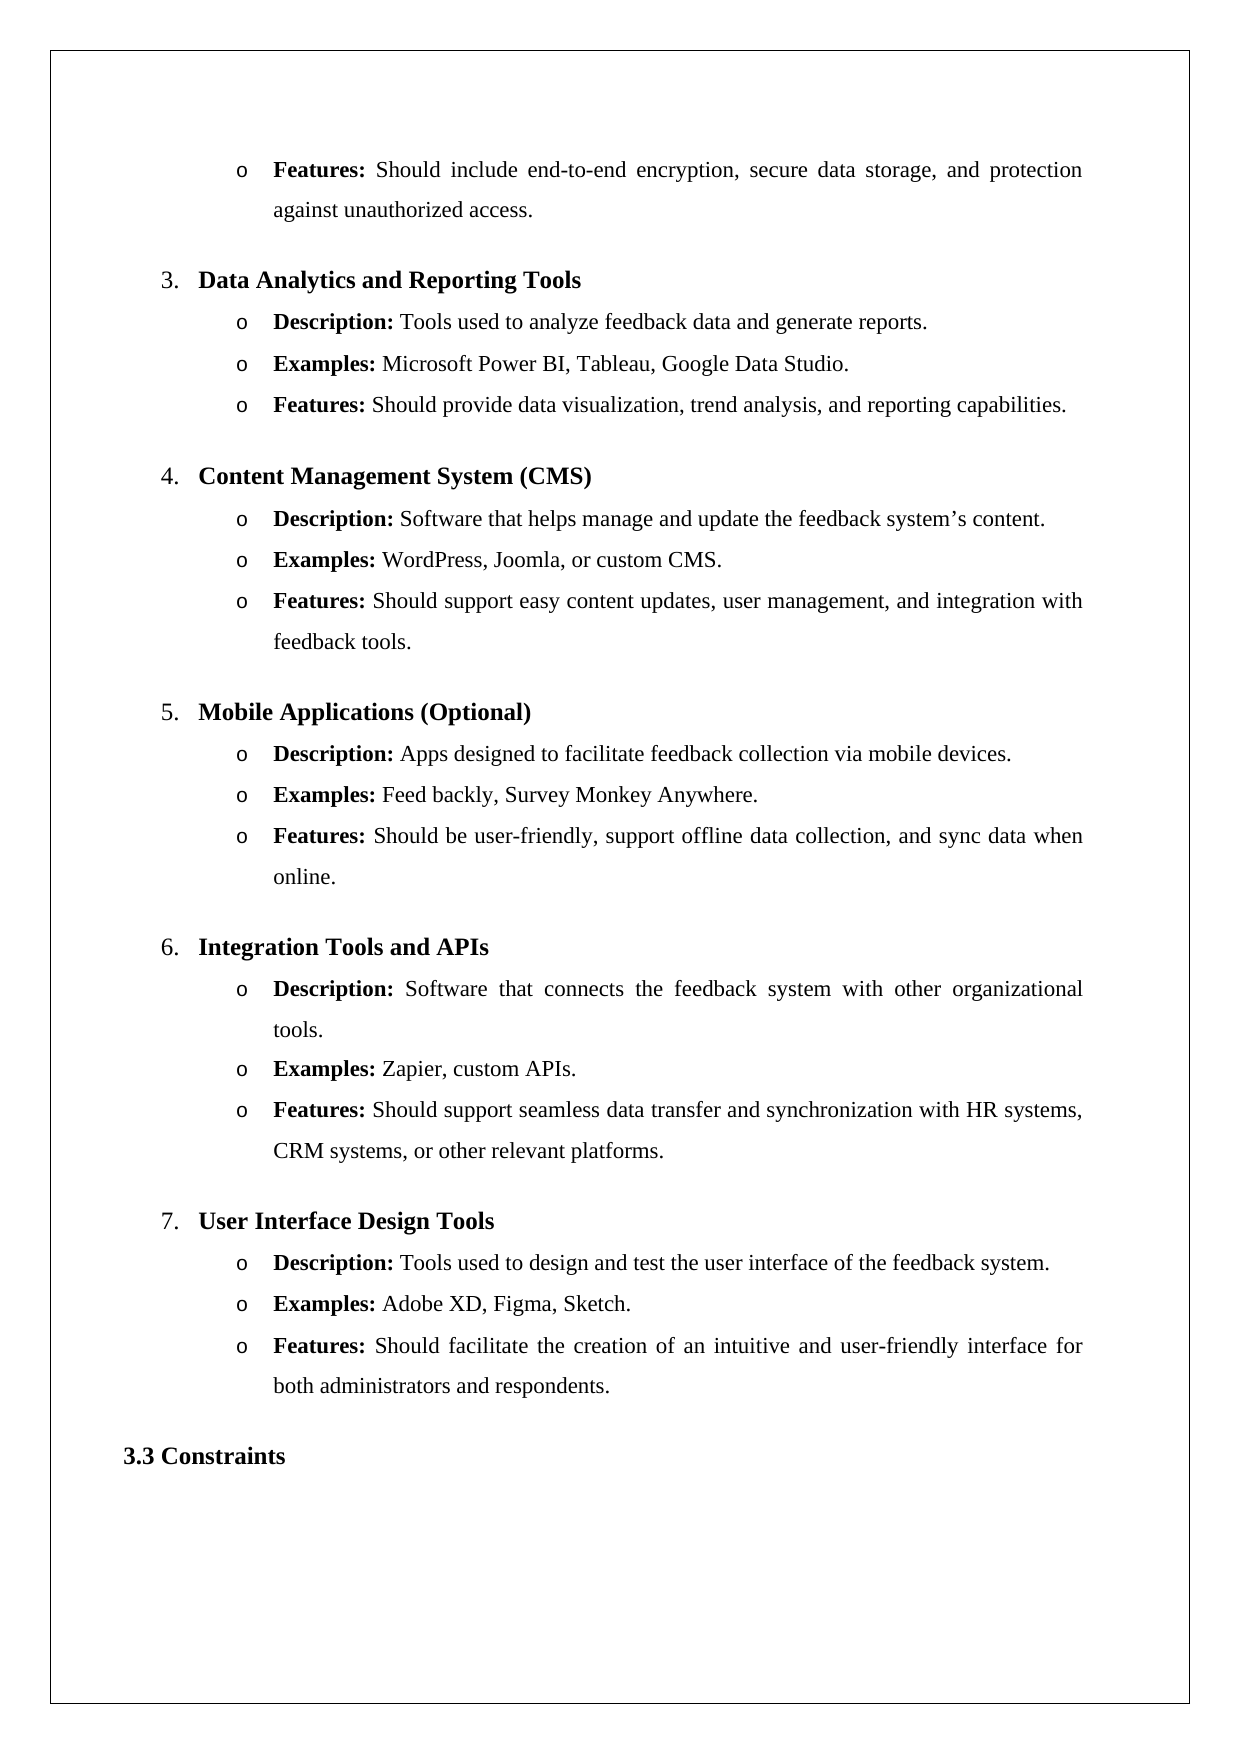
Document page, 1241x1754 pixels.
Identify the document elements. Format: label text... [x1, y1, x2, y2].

list Description: Software that ensures the security and privacy of feedback data. [236, 156, 1084, 183]
list Examples: Feed backly, Survey Monkey Anywhere. [236, 990, 1084, 1018]
list Features: Should be user-friendly, support offline data collection, and sync data when online. [236, 1032, 1084, 1099]
list Content Management System (CMS) [161, 612, 1084, 641]
list Features: Should support seamless data transfer and synchronization with HR systems, CRM systems, or other relevant platforms. [236, 1335, 1084, 1402]
list Features: Should provide data visualization, trend analysis, and reporting capabilities. [236, 542, 1084, 569]
list Description: Software that helps manage and update the feedback system’s content. [236, 684, 1084, 712]
list Features: Should include end-to-end encryption, secure data storage, and protection against unauthorized access. [236, 277, 1084, 344]
list User Interface Design Tools [161, 1444, 1084, 1473]
list Mobile Applications (Optional) [161, 877, 1084, 905]
list Examples: Microsoft Power BI, Tableau, Google Data Studio. [236, 500, 1084, 528]
list Description: Software that connects the feedback system with other organizational tools. [236, 1213, 1084, 1280]
list Examples: WordPress, Joomla, or custom CMS. [236, 726, 1084, 753]
list Integration Tools and APIs [161, 1141, 1084, 1170]
list Examples: Zapier, custom APIs. [236, 1293, 1084, 1321]
list Features: Should support easy content updates, user management, and integration with feedback tools. [236, 767, 1084, 834]
list Examples: Encryption tools, secure storage solutions, and data anonymization software. [236, 197, 1084, 264]
list Description: Tools used to analyze feedback data and generate reports. [236, 459, 1084, 487]
list Description: Apps designed to facilitate feedback collection via mobile devices. [236, 949, 1084, 976]
list Data Analytics and Reporting Tools [161, 387, 1084, 415]
